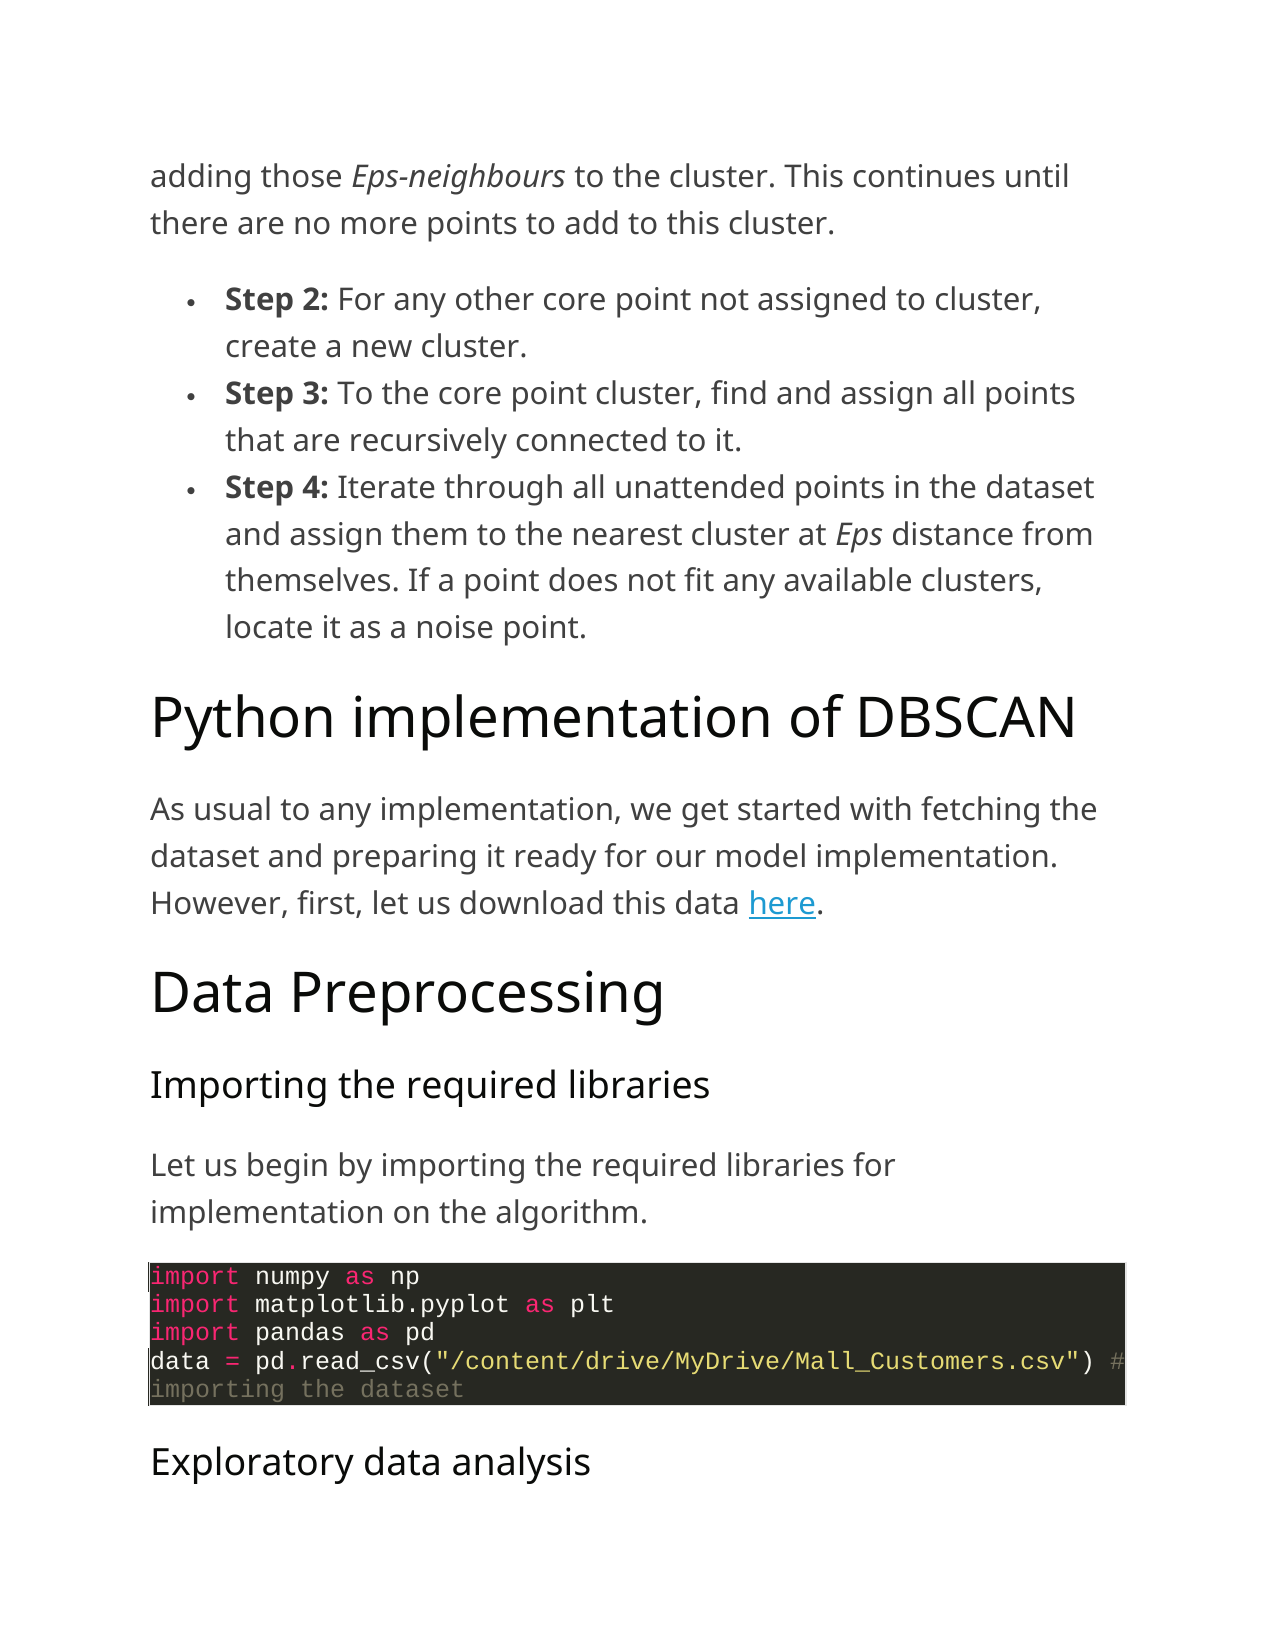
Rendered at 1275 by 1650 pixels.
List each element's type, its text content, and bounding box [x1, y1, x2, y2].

text Data Preprocessing [150, 953, 1125, 1029]
text import numpy as np [150, 1263, 1125, 1292]
list Step 3: To the core point cluster, find and assign all points that are recursively connected to it. [187, 367, 1125, 460]
text Exploratory data analysis [150, 1436, 1125, 1487]
text Importing the required libraries [150, 1058, 1125, 1109]
text data = pd.read_csv("/content/drive/MyDrive/Mall_Customers.csv") # importing the dataset [150, 1347, 1125, 1405]
text Let us begin by importing the required libraries for implementation on the algorithm. [150, 1139, 1125, 1232]
text As usual to any implementation, we get started with fetching the dataset and preparing it ready for our model implementation. However, first, let us download this data here. [150, 783, 1125, 923]
list Step 4: Iterate through all unattended points in the dataset and assign them to the nearest cluster at Eps distance from themselves. If a point does not fit any available clusters, locate it as a noise point. [187, 460, 1125, 648]
text import matplotlib.pyplot as plt [150, 1292, 1125, 1320]
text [150, 150, 1125, 244]
text import pandas as pd [150, 1320, 1125, 1347]
list Step 2: For any other core point not assigned to cluster, create a new cluster. [187, 273, 1125, 367]
text Python implementation of DBSCAN [150, 677, 1125, 754]
